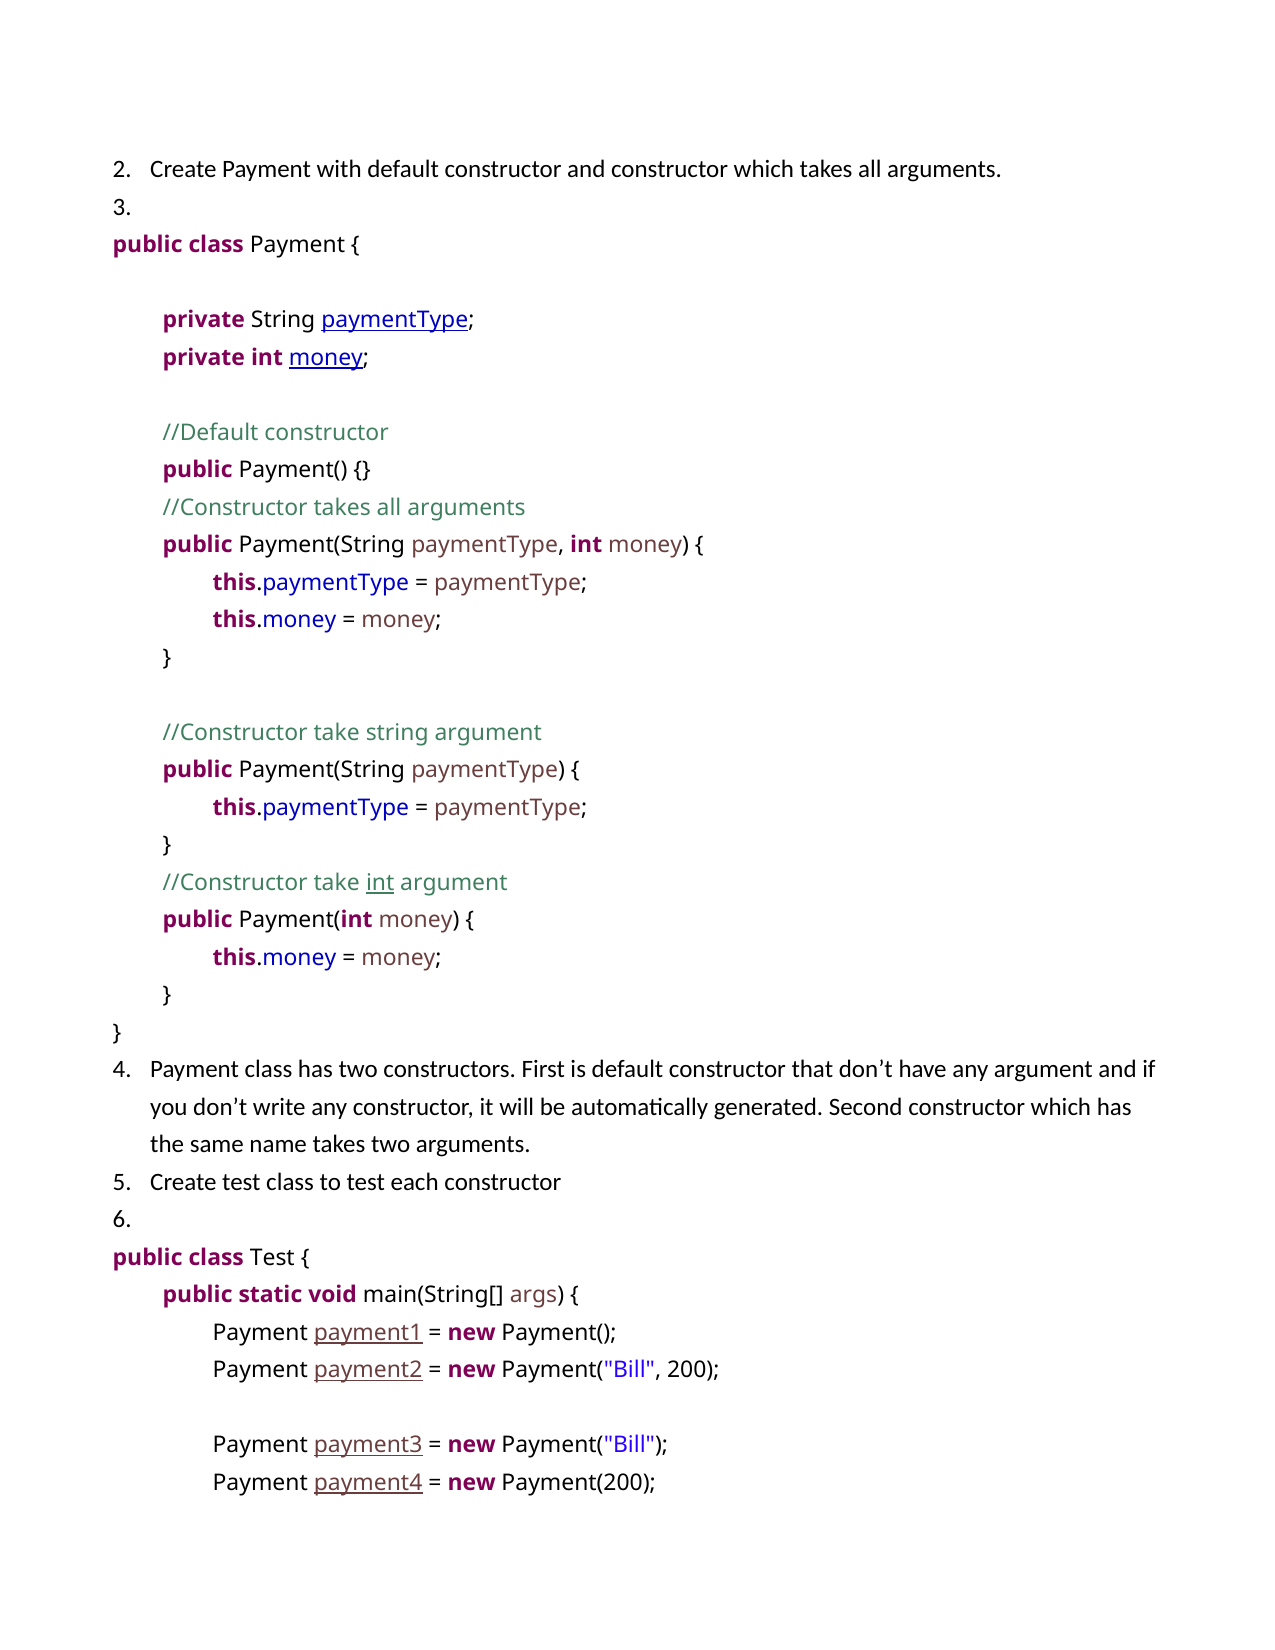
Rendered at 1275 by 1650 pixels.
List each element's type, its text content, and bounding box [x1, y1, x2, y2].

text this.money = money; [112, 937, 1162, 975]
text private int money; [112, 337, 1162, 375]
list Create test class to test each constructor [112, 1162, 1162, 1200]
text public class Payment { [112, 225, 1162, 262]
text public Payment(int money) { [112, 900, 1162, 937]
text //Constructor takes all arguments [112, 487, 1162, 525]
text this.paymentType = paymentType; [112, 787, 1162, 825]
text } [112, 975, 1162, 1012]
text } [112, 825, 1162, 862]
text this.paymentType = paymentType; [112, 562, 1162, 600]
text public Payment(String paymentType, int money) { [112, 525, 1162, 562]
text } [112, 637, 1162, 675]
text public class Test { [112, 1237, 1162, 1275]
text this.money = money; [112, 600, 1162, 637]
text //Constructor take string argument [112, 712, 1162, 750]
list Payment class has two constructors. First is default constructor that don’t have any argument and if you don’t write any constructor, it will be automatically generated. Second constructor which has the same name takes two arguments. [112, 1050, 1162, 1162]
text //Constructor take int argument [112, 862, 1162, 900]
text Payment payment4 = new Payment(200); [112, 1462, 1162, 1500]
text private String paymentType; [112, 300, 1162, 337]
text Payment payment3 = new Payment("Bill"); [112, 1425, 1162, 1462]
text //Default constructor [112, 412, 1162, 450]
text } [112, 1012, 1162, 1050]
text public static void main(String[] args) { [112, 1275, 1162, 1312]
text public Payment(String paymentType) { [112, 750, 1162, 787]
text Payment payment1 = new Payment(); [112, 1312, 1162, 1350]
list Create Payment with default constructor and constructor which takes all arguments. [112, 150, 1162, 187]
text public Payment() {} [112, 450, 1162, 487]
text Payment payment2 = new Payment("Bill", 200); [112, 1350, 1162, 1387]
